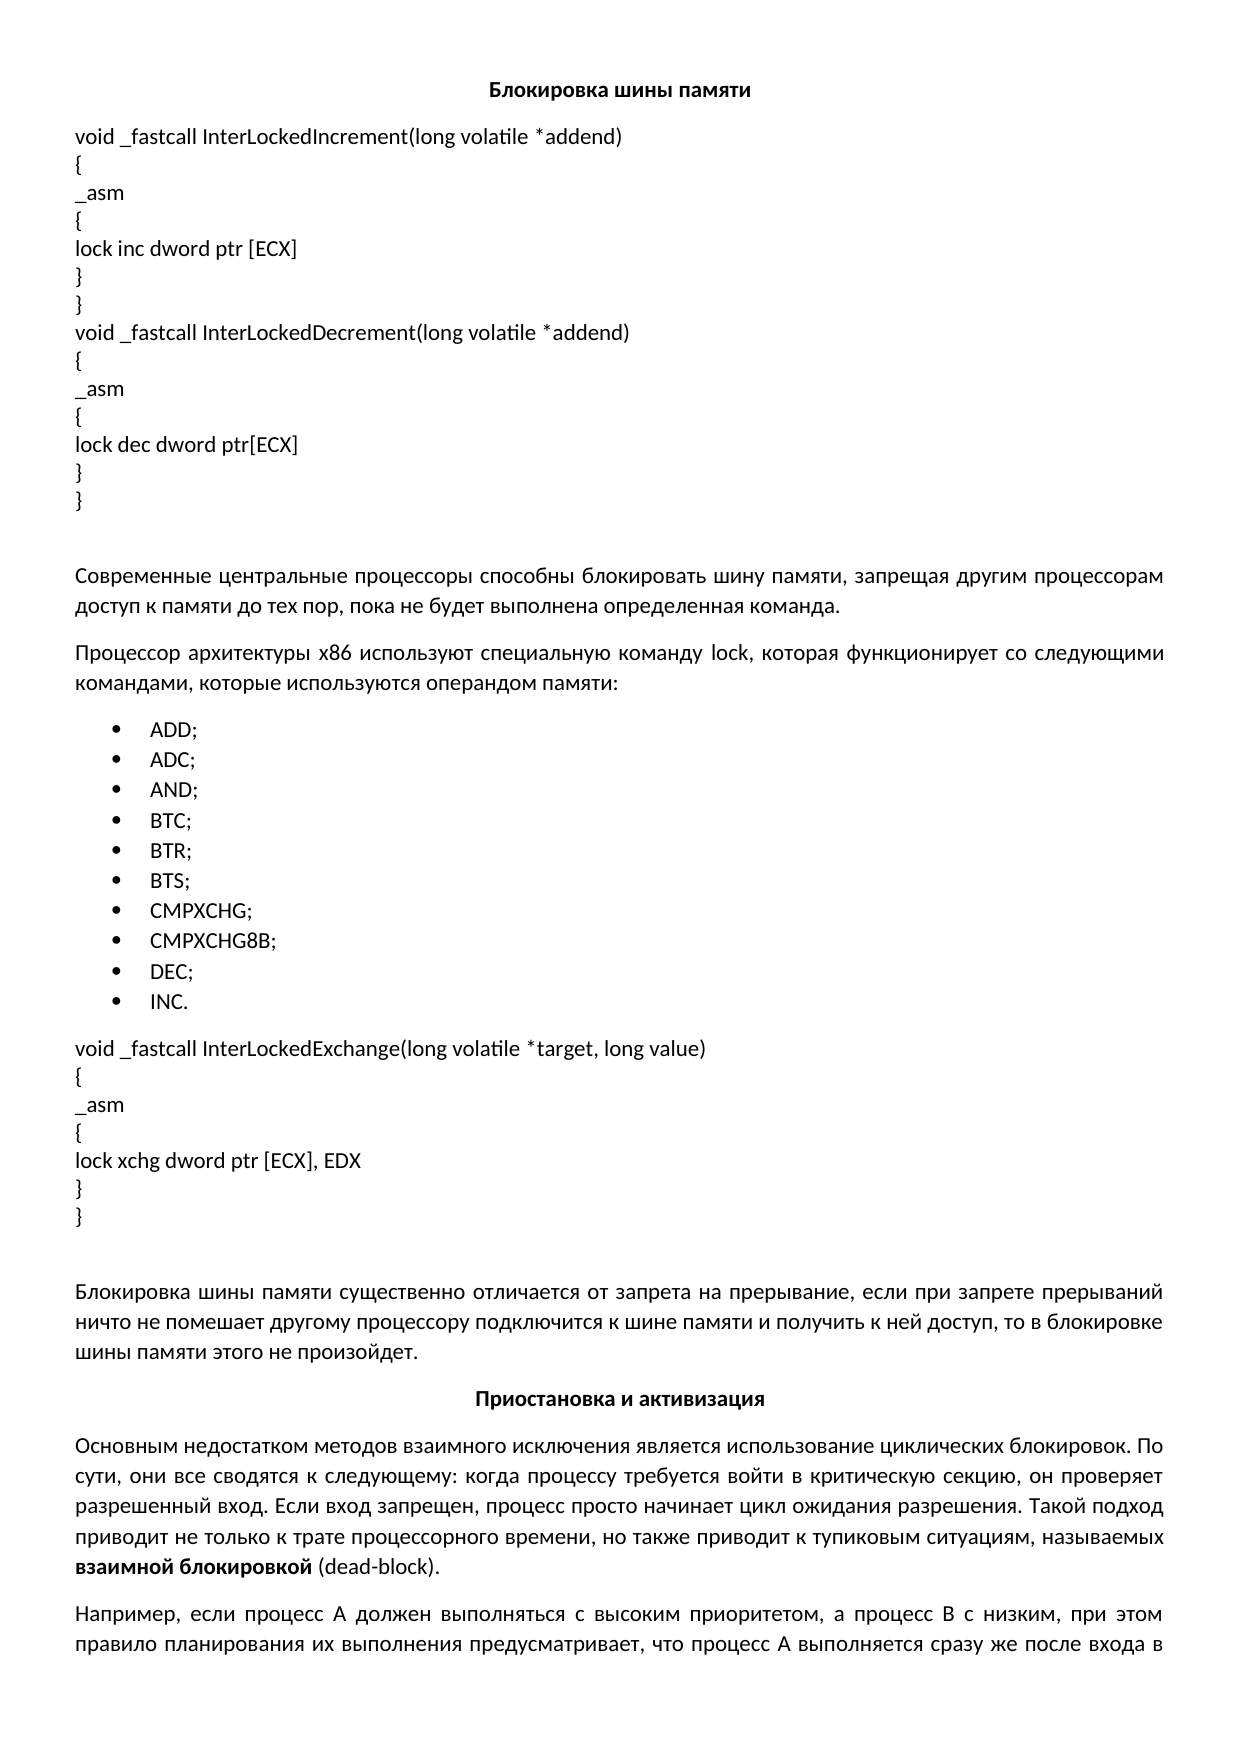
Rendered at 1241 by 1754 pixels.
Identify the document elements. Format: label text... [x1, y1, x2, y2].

text lock dec dword ptr[ECX] [75, 430, 1165, 458]
list DEC; [112, 957, 1165, 985]
text Современные центральные процессоры способны блокировать шину памяти, запрещая другим процессорам доступ к памяти до тех пор, пока не будет выполнена определенная команда. [75, 561, 1165, 619]
list CMPXCHG8B; [112, 927, 1165, 955]
text { [75, 402, 1165, 430]
text { [75, 150, 1165, 178]
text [75, 1599, 1165, 1657]
text { [75, 346, 1165, 374]
text } [75, 1202, 1165, 1230]
list BTS; [112, 866, 1165, 894]
text lock inc dword ptr [ECX] [75, 234, 1165, 262]
list CMPXCHG; [112, 896, 1165, 924]
list INC. [112, 987, 1165, 1015]
text lock xchg dword ptr [ECX], EDX [75, 1146, 1165, 1174]
text _asm [75, 1090, 1165, 1118]
list BTC; [112, 806, 1165, 834]
text _asm [75, 374, 1165, 402]
text } [75, 458, 1165, 486]
text { [75, 1062, 1165, 1090]
list ADC; [112, 745, 1165, 773]
list ADD; [112, 715, 1165, 743]
text Блокировка шины памяти [75, 75, 1165, 103]
text } [75, 1174, 1165, 1202]
text Основным недостатком методов взаимного исключения является использование циклических блокировок. По сути, они все сводятся к следующему: когда процессу требуется войти в критическую секцию, он проверяет разрешенный вход. Если вход запрещен, процесс просто начинает цикл ожидания разрешения. Такой подход приводит не только к трате процессорного времени, но также приводит к тупиковым ситуациям, называемых взаимной блокировкой (dead-block). [75, 1431, 1165, 1580]
text void _fastcall InterLockedExchange(long volatile *target, long value) [75, 1034, 1165, 1062]
text } [75, 486, 1165, 514]
text { [75, 206, 1165, 234]
text void _fastcall InterLockedIncrement(long volatile *addend) [75, 122, 1165, 150]
list BTR; [112, 836, 1165, 864]
text void _fastcall InterLockedDecrement(long volatile *addend) [75, 318, 1165, 346]
text { [75, 1118, 1165, 1146]
text } [75, 262, 1165, 290]
text Блокировка шины памяти существенно отличается от запрета на прерывание, если при запрете прерываний ничто не помешает другому процессору подключится к шине памяти и получить к ней доступ, то в блокировке шины памяти этого не произойдет. [75, 1277, 1165, 1365]
text Приостановка и активизация [75, 1384, 1165, 1412]
text Процессор архитектуры x86 используют специальную команду lock, которая функционирует со следующими командами, которые используются операндом памяти: [75, 638, 1165, 696]
text _asm [75, 178, 1165, 206]
text } [75, 290, 1165, 318]
list AND; [112, 776, 1165, 804]
